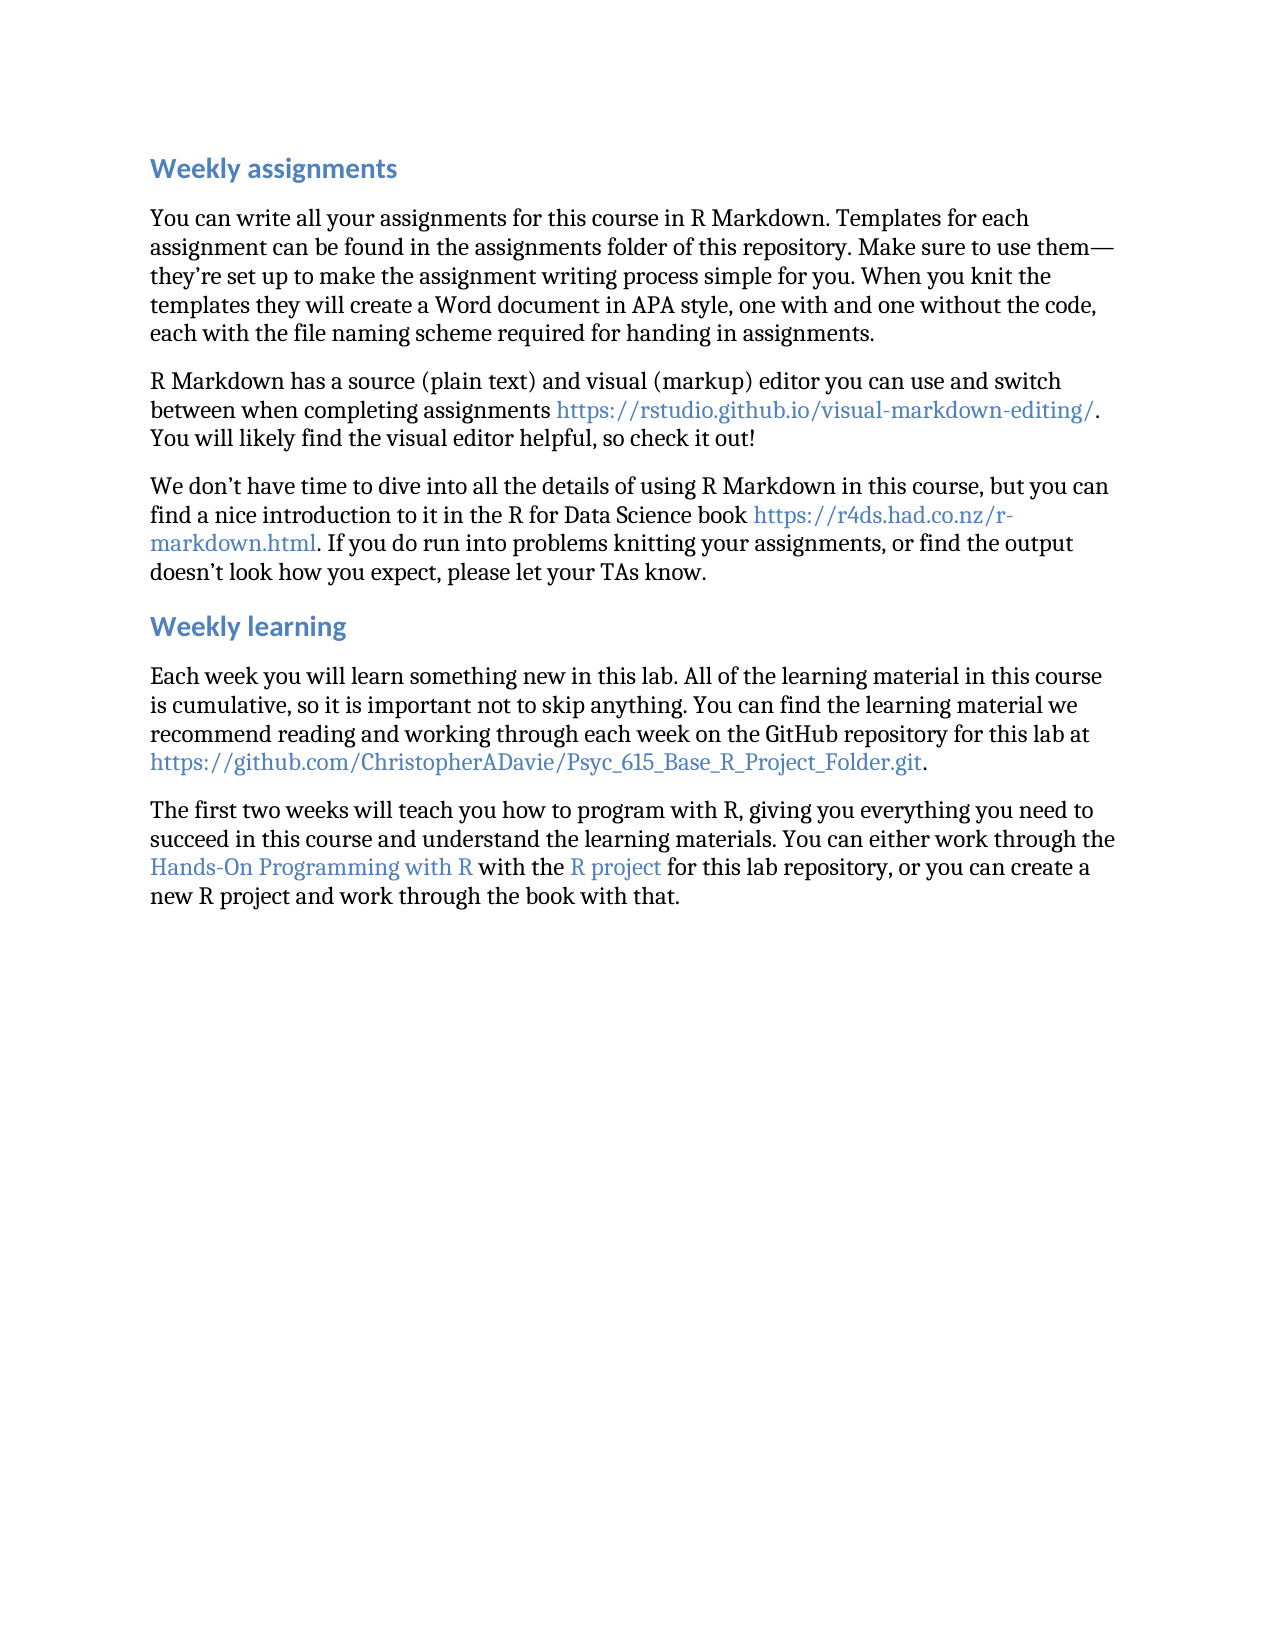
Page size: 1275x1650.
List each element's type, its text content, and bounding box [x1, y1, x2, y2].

text You can write all your assignments for this course in R Markdown. Templates for each assignment can be found in the assignments folder of this repository. Make sure to use them—they’re set up to make the assignment writing process simple for you. When you knit the templates they will create a Word document in APA style, one with and one without the code, each with the file naming scheme required for handing in assignments. [150, 204, 1125, 348]
subtitle Weekly assignments [150, 150, 1125, 186]
text The first two weeks will teach you how to program with R, giving you everything you need to succeed in this course and understand the learning materials. You can either work through the Hands-On Programming with R with the R project for this lab repository, or you can create a new R project and work through the book with that. [150, 796, 1125, 911]
subtitle Weekly learning [150, 608, 1125, 643]
text Each week you will learn something new in this lab. All of the learning material in this course is cumulative, so it is important not to skip anything. You can find the learning material we recommend reading and working through each week on the GitHub repository for this lab at https://github.com/ChristopherADavie/Psyc_615_Base_R_Project_Folder.git. [150, 662, 1125, 777]
text We don’t have time to dive into all the details of using R Markdown in this course, but you can find a nice introduction to it in the R for Data Science book https://r4ds.had.co.nz/r-markdown.html. If you do run into problems knitting your assignments, or find the output doesn’t look how you expect, please let your TAs know. [150, 472, 1125, 587]
text R Markdown has a source (plain text) and visual (markup) editor you can use and switch between when completing assignments https://rstudio.github.io/visual-markdown-editing/. You will likely find the visual editor helpful, so check it out! [150, 367, 1125, 453]
